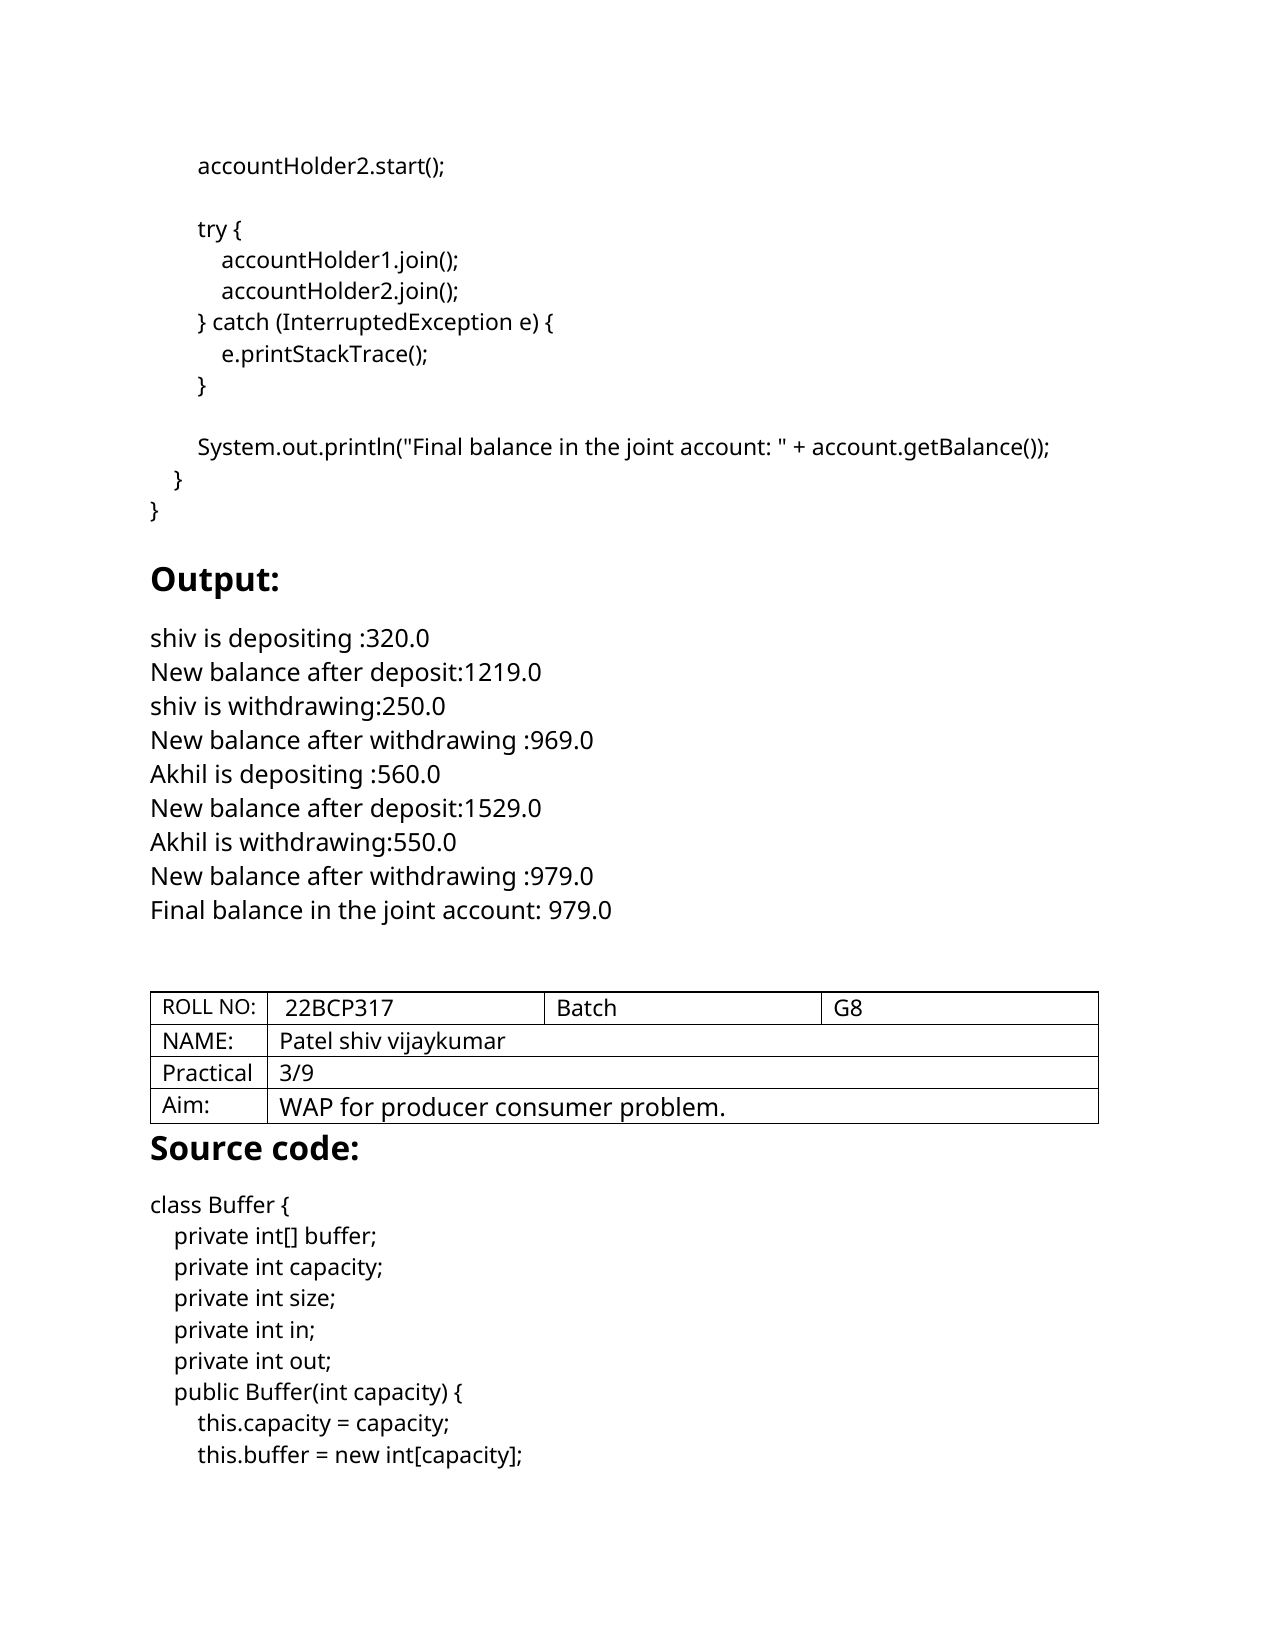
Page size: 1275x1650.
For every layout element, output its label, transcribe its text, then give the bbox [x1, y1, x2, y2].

text this.capacity = capacity; [150, 1407, 1125, 1439]
text e.printStackTrace(); [150, 337, 1125, 369]
text New balance after deposit:1529.0 [150, 791, 1125, 825]
text private int out; [150, 1345, 1125, 1376]
text accountHolder1.join(); [150, 244, 1125, 275]
text Akhil is withdrawing:550.0 [150, 825, 1125, 859]
text Akhil is depositing :560.0 [150, 757, 1125, 791]
text Output: [150, 556, 1125, 602]
table_cell Patel shiv vijaykumar [268, 1025, 1098, 1056]
table_cell WAP for producer consumer problem. [268, 1089, 1098, 1123]
table_header G8 [822, 993, 1098, 1024]
text public Buffer(int capacity) { [150, 1376, 1125, 1407]
text Source code: [150, 1124, 1125, 1170]
text shiv is withdrawing:250.0 [150, 689, 1125, 723]
text } [150, 369, 1125, 400]
table_cell Aim: [151, 1089, 267, 1123]
text New balance after withdrawing :969.0 [150, 723, 1125, 757]
table_header Batch [545, 993, 821, 1024]
text New balance after withdrawing :979.0 [150, 859, 1125, 893]
text } catch (InterruptedException e) { [150, 306, 1125, 337]
text } [150, 494, 1125, 525]
table_cell NAME: [151, 1025, 267, 1056]
text class Buffer { [150, 1189, 1125, 1220]
text shiv is depositing :320.0 [150, 621, 1125, 654]
text private int size; [150, 1282, 1125, 1314]
text New balance after deposit:1219.0 [150, 654, 1125, 689]
text Final balance in the joint account: 979.0 [150, 893, 1125, 927]
table_cell Practical [151, 1057, 267, 1088]
table_cell 3/9 [268, 1057, 1098, 1088]
text } [150, 462, 1125, 494]
table_header 22BCP317 [268, 993, 544, 1024]
text System.out.println("Final balance in the joint account: " + account.getBalance()); [150, 431, 1125, 462]
table_header ROLL NO: [151, 993, 267, 1024]
text private int[] buffer; [150, 1220, 1125, 1251]
text this.buffer = new int[capacity]; [150, 1439, 1125, 1470]
text private int in; [150, 1314, 1125, 1345]
text try { [150, 212, 1125, 244]
text accountHolder2.join(); [150, 275, 1125, 306]
text private int capacity; [150, 1251, 1125, 1282]
text accountHolder2.start(); [150, 150, 1125, 181]
